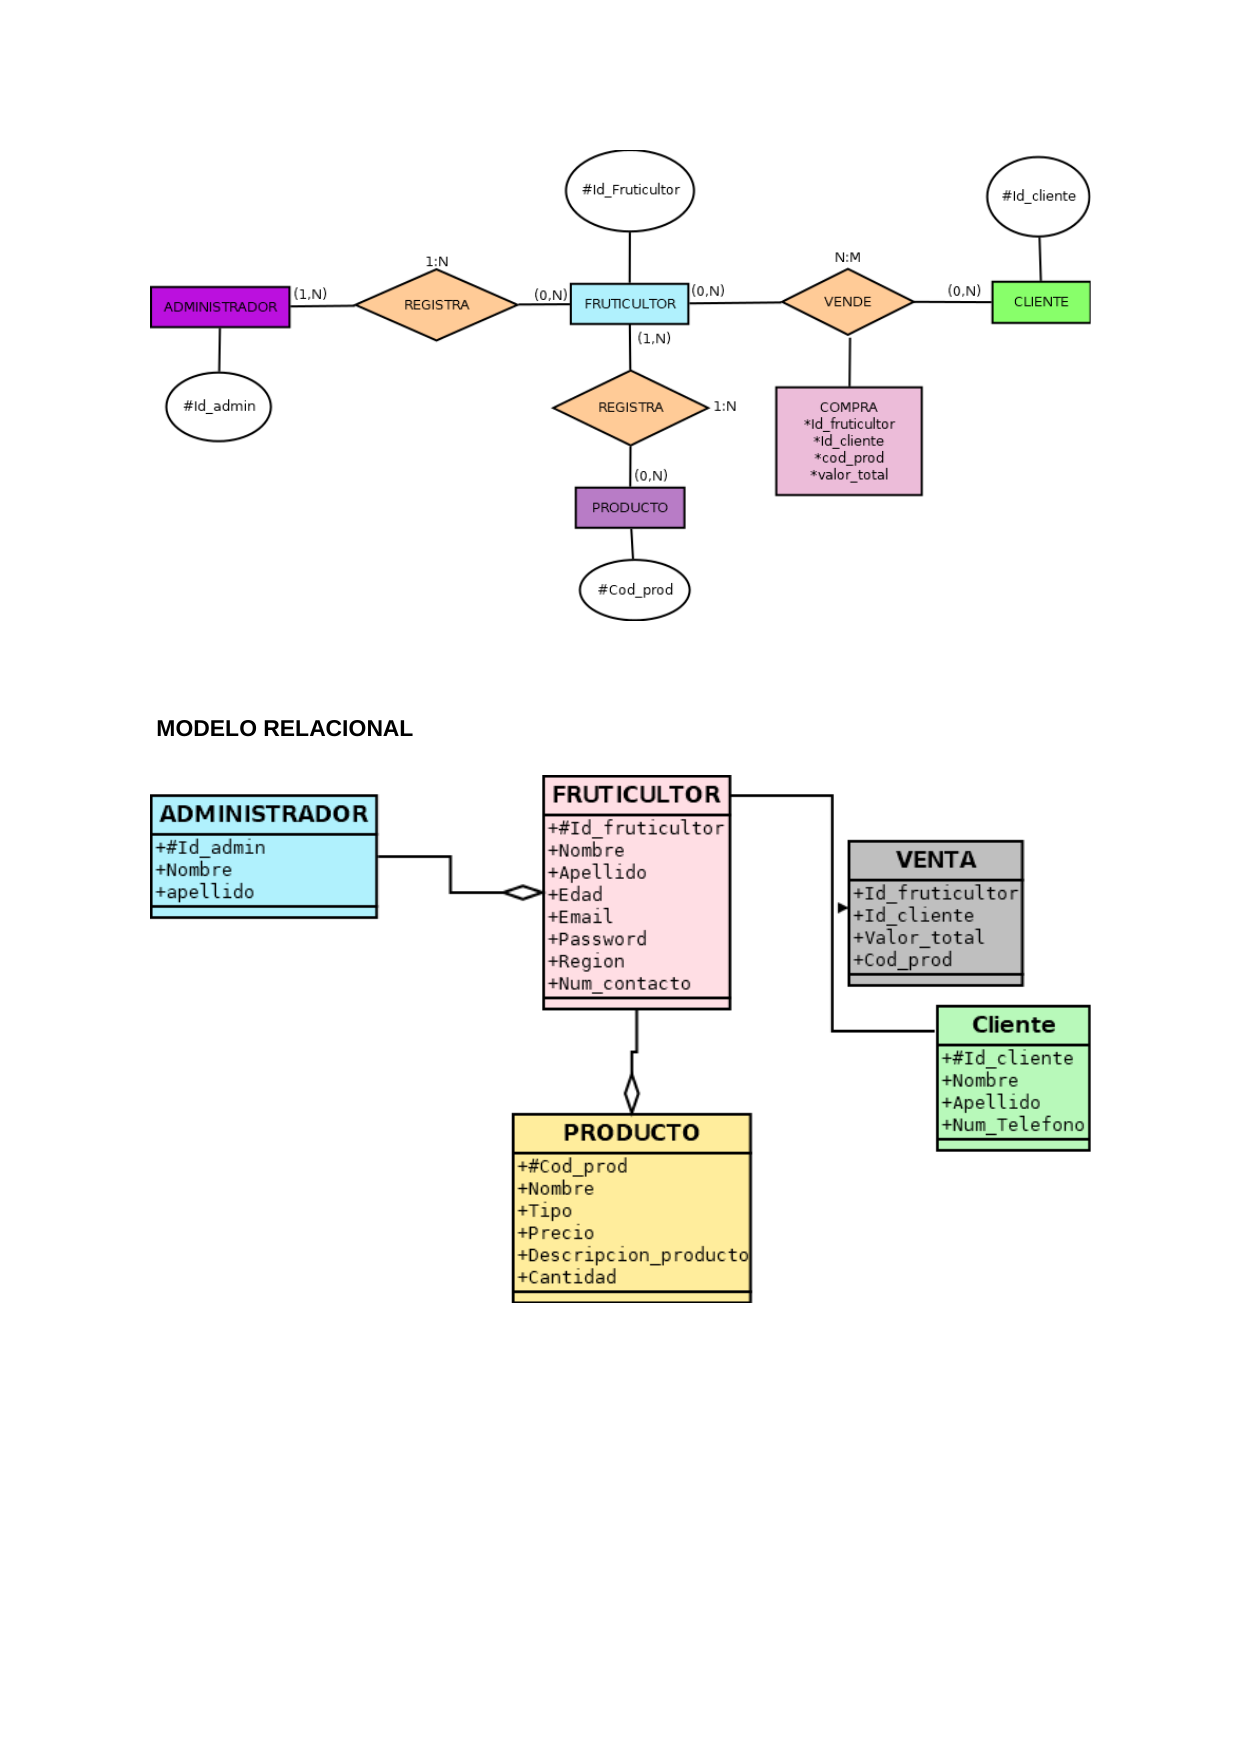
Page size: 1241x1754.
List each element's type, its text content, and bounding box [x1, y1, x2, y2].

picture [150, 150, 1091, 621]
picture [150, 775, 1091, 1303]
text MODELO RELACIONAL [150, 715, 1090, 742]
